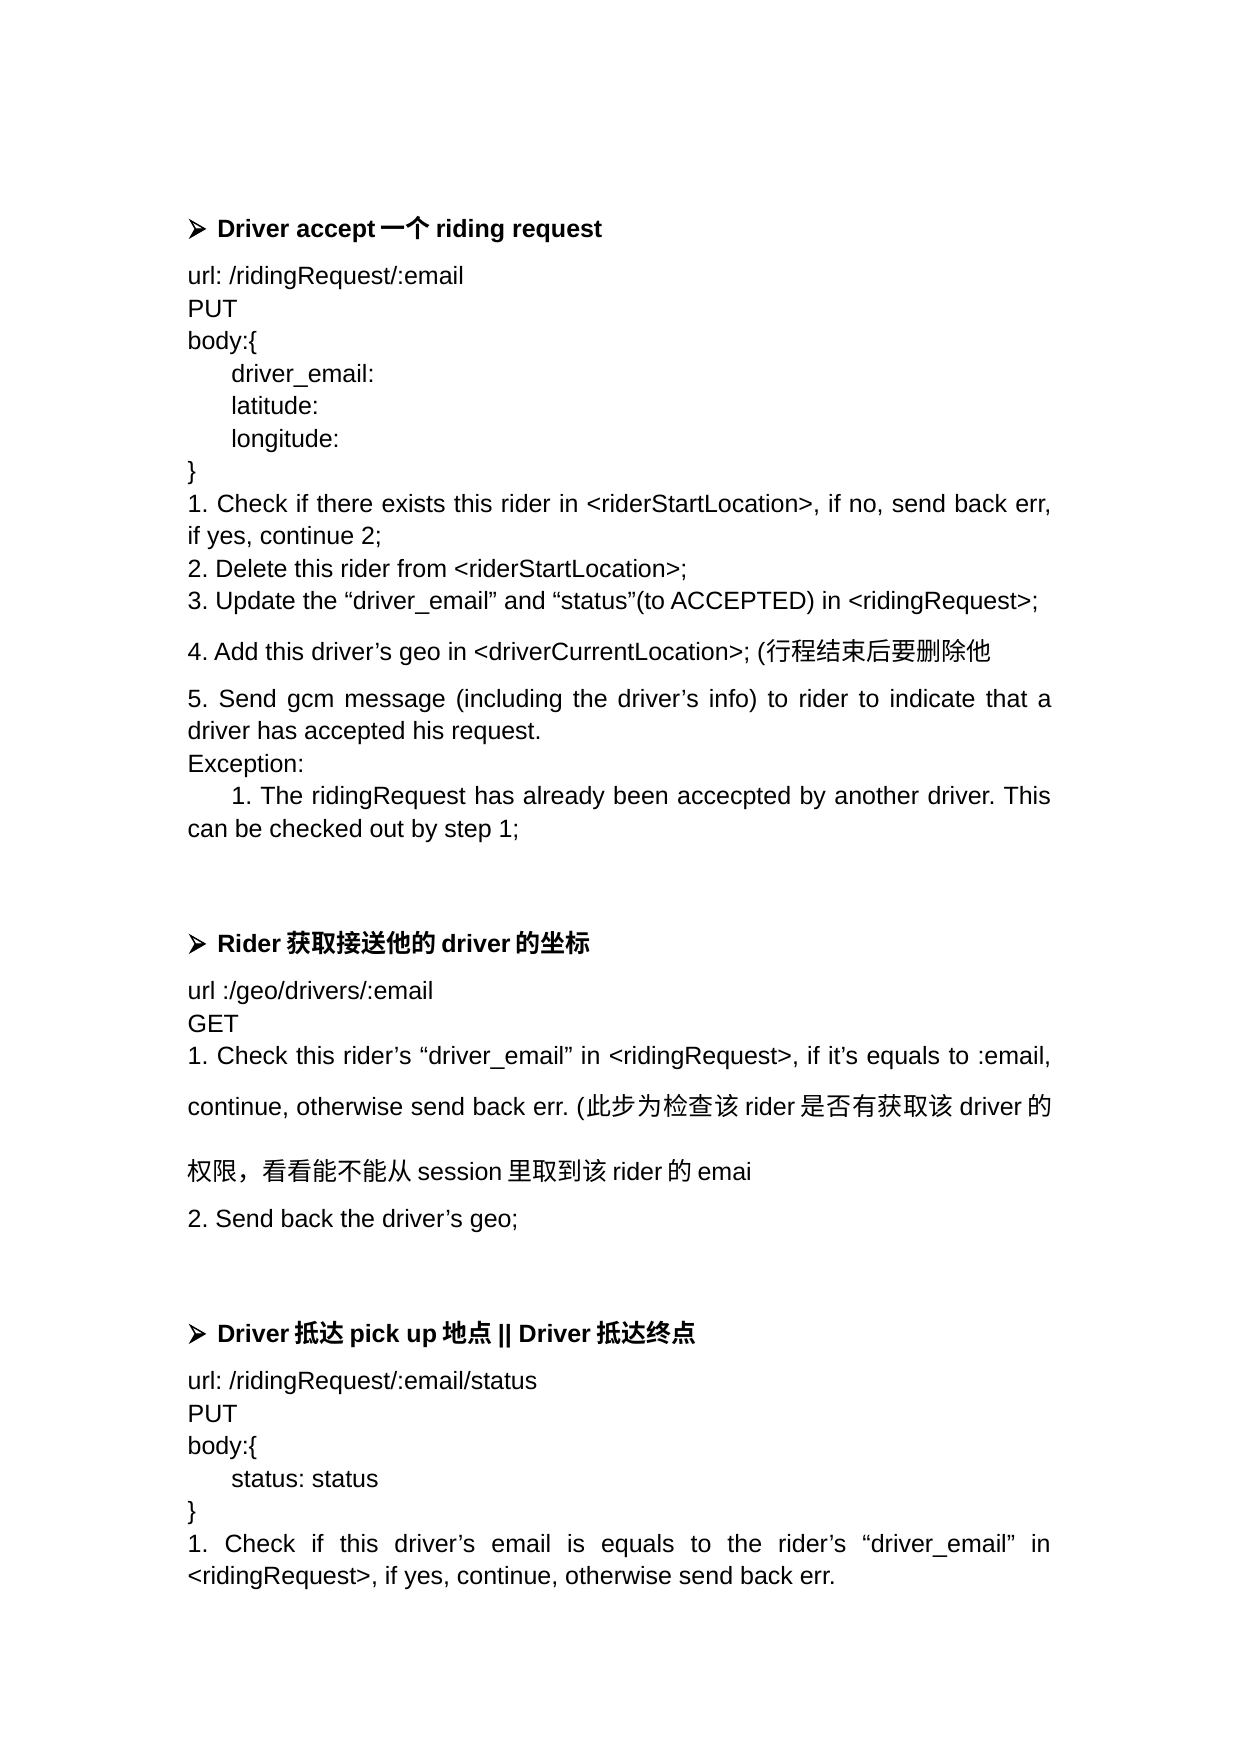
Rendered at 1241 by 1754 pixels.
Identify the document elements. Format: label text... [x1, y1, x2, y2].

text Exception: [187, 747, 1053, 779]
list Rider获取接送他的driver的坐标 [187, 909, 1053, 974]
list Driver accept一个riding request [187, 194, 1053, 259]
text 2. Send back the driver’s geo; [187, 1202, 1053, 1234]
text body:{ [187, 324, 1053, 357]
text url: /ridingRequest/:email/status [187, 1364, 1053, 1397]
text 2. Delete this rider from <riderStartLocation>; [187, 552, 1053, 584]
text 3. Update the “driver_email” and “status”(to ACCEPTED) in <ridingRequest>; [187, 584, 1053, 617]
text 1. The ridingRequest has already been accecpted by another driver. This can be checked out by step 1; [187, 779, 1053, 844]
text url :/geo/drivers/:email [187, 974, 1053, 1007]
text PUT [187, 292, 1053, 324]
text driver_email: [187, 357, 1053, 389]
text 1. Check this rider’s “driver_email” in <ridingRequest>, if it’s equals to :email, continue, otherwise send back err. (此步为检查该rider是否有获取该driver的权限，看看能不能从session里取到该rider的emai [187, 1039, 1053, 1202]
text 5. Send gcm message (including the driver’s info) to rider to indicate that a driver has accepted his request. [187, 682, 1053, 747]
text url: /ridingRequest/:email [187, 259, 1053, 292]
text longitude: [187, 422, 1053, 454]
text GET [187, 1007, 1053, 1039]
text } [187, 1494, 1053, 1527]
text 1. Check if there exists this rider in <riderStartLocation>, if no, send back err, if yes, continue 2; [187, 487, 1053, 552]
text PUT [187, 1397, 1053, 1429]
text } [187, 454, 1053, 487]
list Driver抵达pick up地点 || Driver抵达终点 [187, 1299, 1053, 1364]
text status: status [187, 1462, 1053, 1494]
text 4. Add this driver’s geo in <driverCurrentLocation>; (行程结束后要删除他 [187, 617, 1053, 682]
text body:{ [187, 1429, 1053, 1462]
text latitude: [187, 389, 1053, 422]
text 1. Check if this driver’s email is equals to the rider’s “driver_email” in <ridingRequest>, if yes, continue, otherwise send back err. [187, 1527, 1053, 1592]
